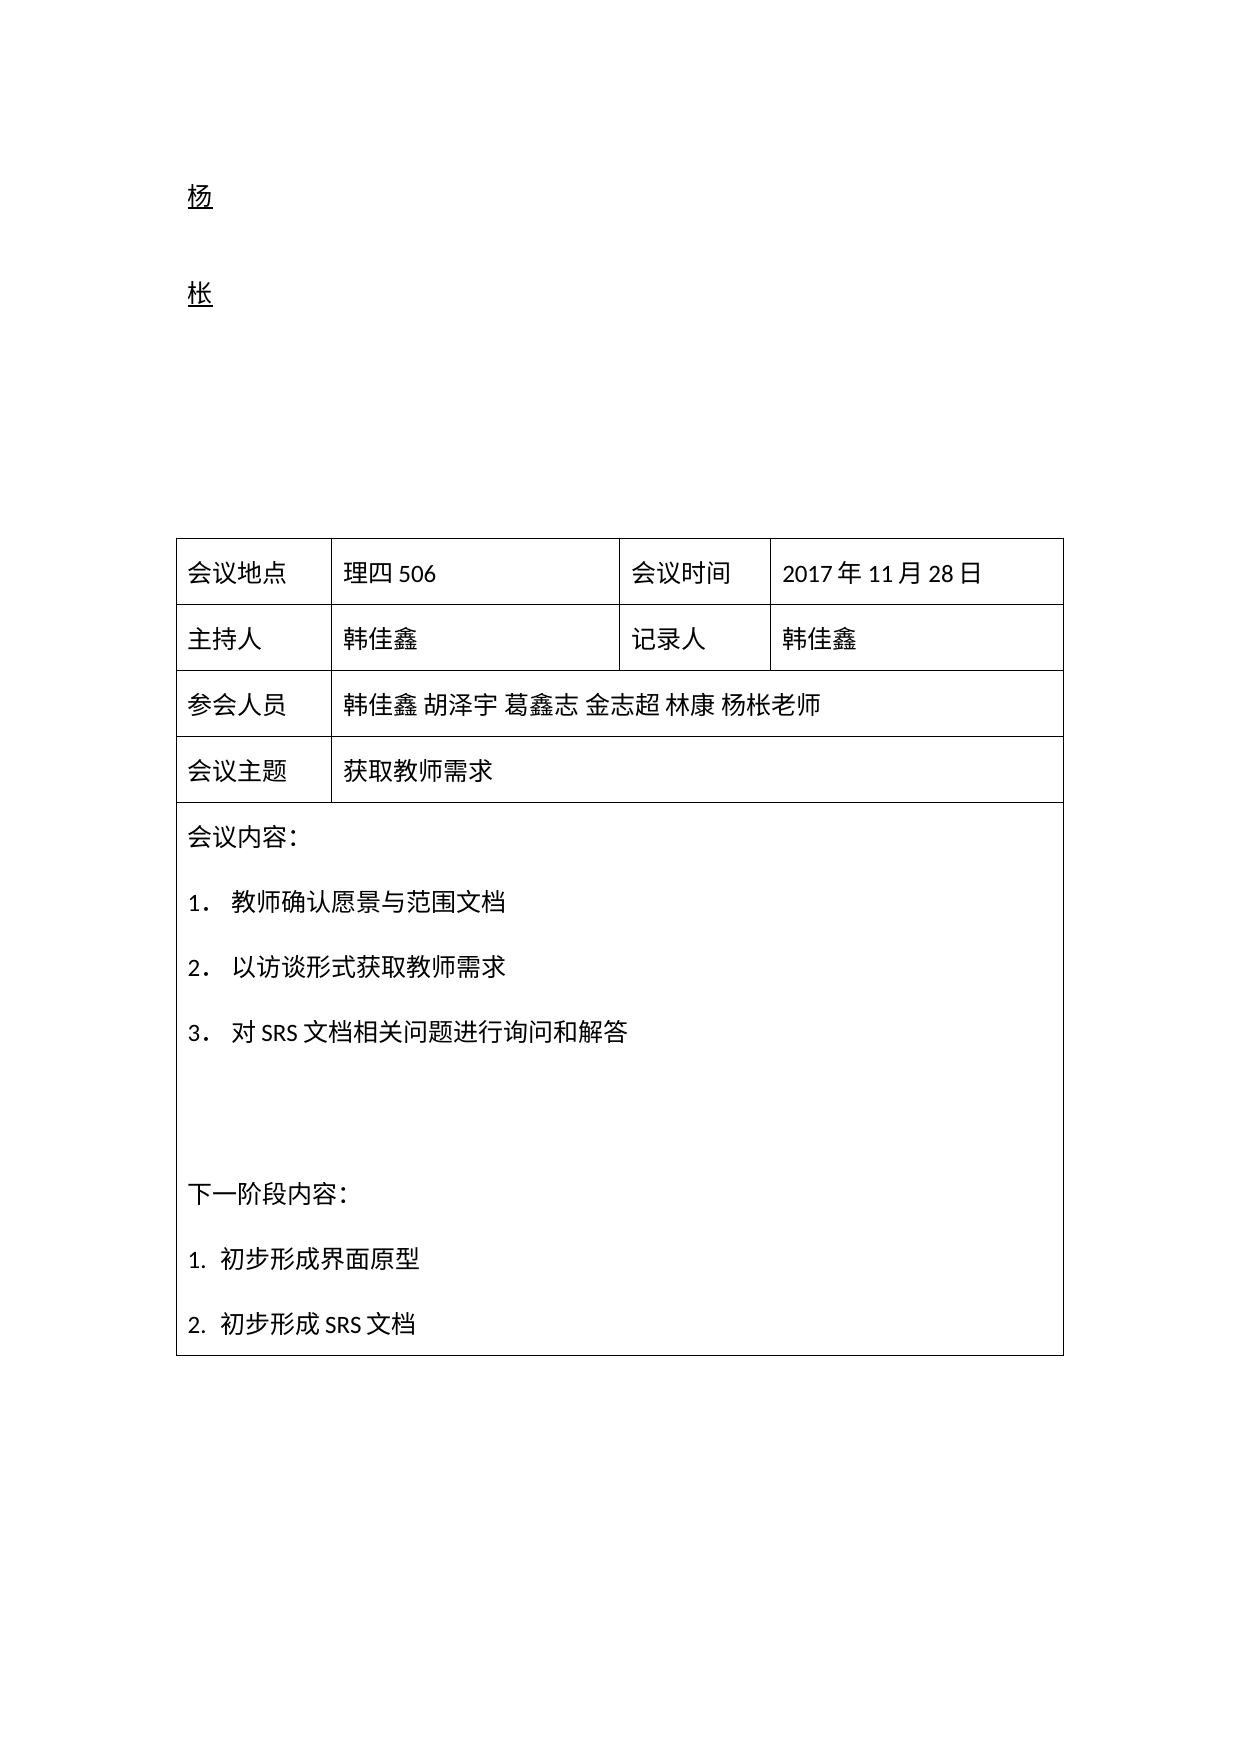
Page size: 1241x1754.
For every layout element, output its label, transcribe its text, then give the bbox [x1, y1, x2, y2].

table_cell 会议内容： 教师确认愿景与范围文档 以访谈形式获取教师需求 对SRS文档相关问题进行询问和解答 下一阶段内容： 初步形成界面原型 初步形成SRS文档 [177, 803, 1063, 1355]
table_cell 韩佳鑫 [332, 605, 619, 670]
table_header 理四506 [332, 539, 619, 604]
table_cell 参会人员 [177, 671, 331, 736]
table_cell 获取教师需求 [332, 737, 1063, 802]
table_header 会议地点 [177, 539, 331, 604]
table_cell 韩佳鑫 [771, 605, 1063, 670]
table_cell 主持人 [177, 605, 331, 670]
table_cell 韩佳鑫 胡泽宇 葛鑫志 金志超 林康 杨枨老师 [332, 671, 1063, 736]
table_header 会议时间 [620, 539, 770, 604]
table_cell 会议主题 [177, 737, 331, 802]
table_header [771, 539, 1063, 604]
table_cell 记录人 [620, 605, 770, 670]
